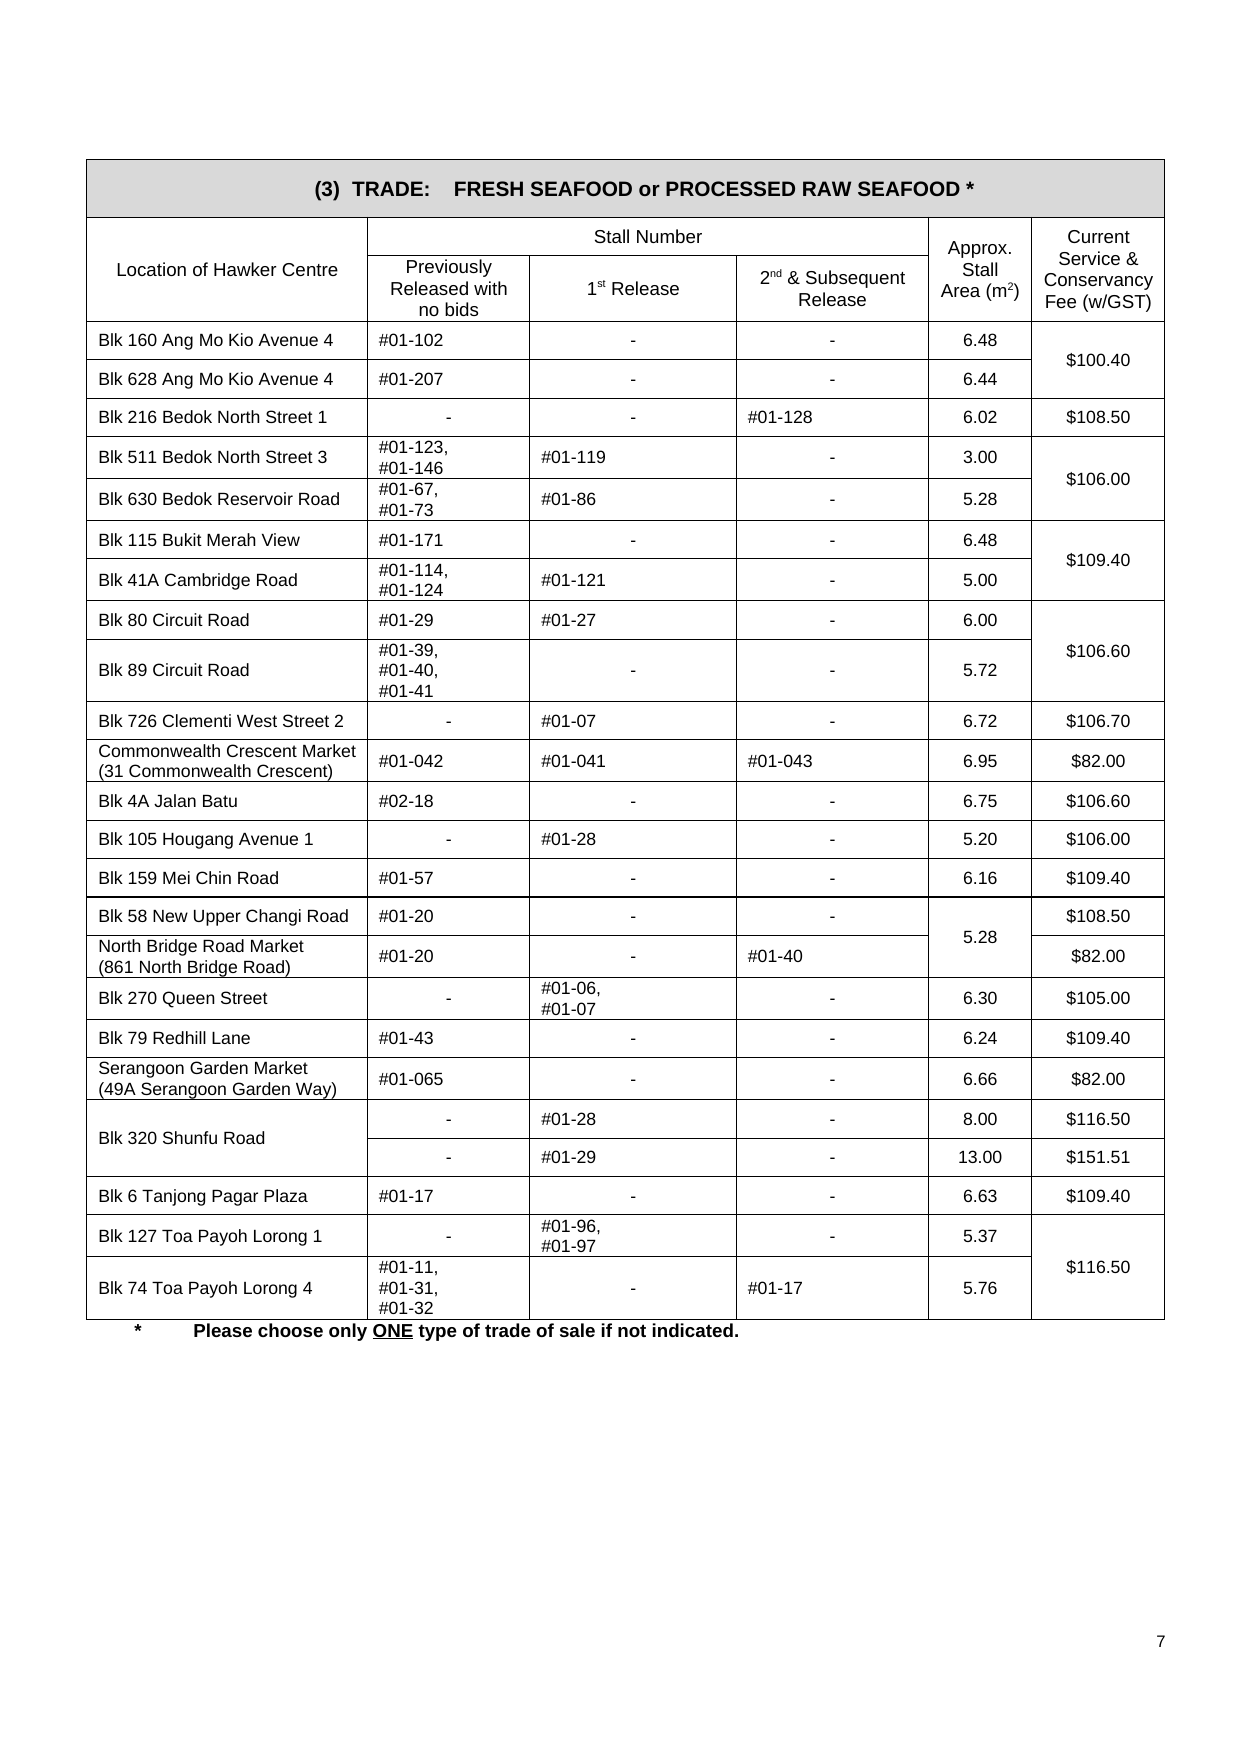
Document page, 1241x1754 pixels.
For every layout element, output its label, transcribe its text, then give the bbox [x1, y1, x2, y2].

table_cell Blk 511 Bedok North Street 3 [87, 437, 367, 478]
table_cell #01-29 [368, 601, 529, 638]
table_cell - [737, 601, 928, 638]
table_cell Blk 160 Ang Mo Kio Avenue 4 [87, 322, 367, 359]
table_cell - [737, 437, 928, 478]
table_cell 6.95 [929, 740, 1031, 781]
table_cell Blk 6 Tanjong Pagar Plaza [87, 1177, 367, 1214]
table_cell - [530, 399, 736, 436]
table_cell 1st Release [530, 256, 736, 321]
table_cell #01-041 [530, 740, 736, 781]
table_cell - [737, 479, 928, 520]
table_cell 6.48 [929, 322, 1031, 359]
table_cell Blk 115 Bukit Merah View [87, 521, 367, 558]
table_cell Blk 726 Clementi West Street 2 [87, 702, 367, 739]
table_cell $106.70 [1032, 702, 1164, 739]
table_cell #01-43 [368, 1020, 529, 1057]
table_cell #01-57 [368, 859, 529, 896]
table_cell #01-207 [368, 360, 529, 398]
table_cell - [737, 1177, 928, 1214]
table_cell #01-17 [368, 1177, 529, 1214]
table_cell #01-67, #01-73 [368, 479, 529, 520]
table_cell Blk 216 Bedok North Street 1 [87, 399, 367, 436]
table_cell Blk 58 New Upper Changi Road [87, 898, 367, 935]
table_cell $82.00 [1032, 740, 1164, 781]
table_cell $151.51 [1032, 1139, 1164, 1176]
table_cell 5.20 [929, 821, 1031, 858]
table_cell - [530, 1020, 736, 1057]
table_cell Location of Hawker Centre [87, 218, 367, 321]
table_cell #01-20 [368, 898, 529, 935]
table_cell - [368, 1139, 529, 1176]
table_cell #01-119 [530, 437, 736, 478]
table_cell $106.60 [1032, 782, 1164, 819]
table_cell #01-128 [737, 399, 928, 436]
table_cell #01-043 [737, 740, 928, 781]
table_cell - [737, 521, 928, 558]
table_cell $116.50 [1032, 1215, 1164, 1318]
table_cell North Bridge Road Market (861 North Bridge Road) [87, 936, 367, 977]
table_cell $108.50 [1032, 399, 1164, 436]
table_cell Previously Released with no bids [368, 256, 529, 321]
table_cell #01-20 [368, 936, 529, 977]
table_cell $106.60 [1032, 601, 1164, 701]
table_cell Blk 41A Cambridge Road [87, 559, 367, 600]
text * Please choose only ONE type of trade of sale if not indicated. [134, 1320, 1165, 1341]
table_cell - [530, 360, 736, 398]
table_cell - [530, 1058, 736, 1099]
table_cell Blk 127 Toa Payoh Lorong 1 [87, 1215, 367, 1256]
table_cell - [737, 821, 928, 858]
table_cell - [530, 521, 736, 558]
table_cell 6.63 [929, 1177, 1031, 1214]
table_cell Stall Number [368, 218, 928, 255]
table_cell 8.00 [929, 1100, 1031, 1137]
table_cell 5.37 [929, 1215, 1031, 1256]
table_cell #01-40 [737, 936, 928, 977]
table_cell - [368, 399, 529, 436]
table_cell $109.40 [1032, 1177, 1164, 1214]
table_cell - [530, 898, 736, 935]
table_cell $109.40 [1032, 859, 1164, 896]
table_cell - [530, 1177, 736, 1214]
table_cell Blk 79 Redhill Lane [87, 1020, 367, 1057]
table_cell 6.02 [929, 399, 1031, 436]
table_cell Blk 159 Mei Chin Road [87, 859, 367, 896]
table_cell #01-06, #01-07 [530, 978, 736, 1019]
table_cell - [530, 1257, 736, 1318]
table_cell $106.00 [1032, 821, 1164, 858]
table_cell Blk 80 Circuit Road [87, 601, 367, 638]
table_cell 13.00 [929, 1139, 1031, 1176]
table_cell 5.72 [929, 640, 1031, 701]
table_cell $82.00 [1032, 1058, 1164, 1099]
table_cell 3.00 [929, 437, 1031, 478]
table_cell #01-28 [530, 821, 736, 858]
table_cell 6.00 [929, 601, 1031, 638]
table_cell $109.40 [1032, 1020, 1164, 1057]
table_cell 6.75 [929, 782, 1031, 819]
table_cell #01-121 [530, 559, 736, 600]
table_cell $106.00 [1032, 437, 1164, 520]
table_cell - [368, 1100, 529, 1137]
table_cell #01-11, #01-31, #01-32 [368, 1257, 529, 1318]
table_cell 6.24 [929, 1020, 1031, 1057]
table_cell - [530, 859, 736, 896]
table_cell 6.16 [929, 859, 1031, 896]
table_cell Blk 630 Bedok Reservoir Road [87, 479, 367, 520]
table_cell #01-102 [368, 322, 529, 359]
table_cell - [737, 1139, 928, 1176]
table_cell - [530, 640, 736, 701]
table_cell #01-29 [530, 1139, 736, 1176]
table_cell 6.48 [929, 521, 1031, 558]
table_cell 5.28 [929, 898, 1031, 977]
table_cell #01-96, #01-97 [530, 1215, 736, 1256]
table_cell #01-27 [530, 601, 736, 638]
table_cell $100.40 [1032, 322, 1164, 398]
table_cell - [737, 1100, 928, 1137]
table_cell #01-042 [368, 740, 529, 781]
table_cell Commonwealth Crescent Market (31 Commonwealth Crescent) [87, 740, 367, 781]
table_cell #01-86 [530, 479, 736, 520]
table_cell - [737, 1020, 928, 1057]
table_cell - [530, 782, 736, 819]
table_cell $108.50 [1032, 898, 1164, 935]
table_cell $105.00 [1032, 978, 1164, 1019]
table_cell 6.66 [929, 1058, 1031, 1099]
table_cell Blk 270 Queen Street [87, 978, 367, 1019]
table_cell 6.44 [929, 360, 1031, 398]
table_cell #01-065 [368, 1058, 529, 1099]
table_cell - [737, 360, 928, 398]
table_cell - [368, 978, 529, 1019]
table_cell - [737, 559, 928, 600]
table_cell - [368, 821, 529, 858]
table_cell Blk 320 Shunfu Road [87, 1100, 367, 1176]
table_cell 6.72 [929, 702, 1031, 739]
table_cell $116.50 [1032, 1100, 1164, 1137]
table_cell 5.76 [929, 1257, 1031, 1318]
table_cell Serangoon Garden Market (49A Serangoon Garden Way) [87, 1058, 367, 1099]
table_cell Approx. Stall Area (m2) [929, 218, 1031, 321]
table_cell - [737, 1058, 928, 1099]
table_cell #01-17 [737, 1257, 928, 1318]
table_cell 5.00 [929, 559, 1031, 600]
table_cell $109.40 [1032, 521, 1164, 600]
table_cell #01-07 [530, 702, 736, 739]
table_cell - [737, 898, 928, 935]
table_cell #01-39, #01-40, #01-41 [368, 640, 529, 701]
table_cell - [737, 859, 928, 896]
table_cell $82.00 [1032, 936, 1164, 977]
table_cell #02-18 [368, 782, 529, 819]
table_cell 2nd & Subsequent Release [737, 256, 928, 321]
table_cell - [737, 978, 928, 1019]
table_cell #01-114, #01-124 [368, 559, 529, 600]
table_cell - [368, 1215, 529, 1256]
table_cell - [737, 1215, 928, 1256]
table_cell 6.30 [929, 978, 1031, 1019]
table_cell - [737, 322, 928, 359]
table_cell - [368, 702, 529, 739]
table_cell - [737, 702, 928, 739]
table_cell #01-123, #01-146 [368, 437, 529, 478]
table_cell Blk 105 Hougang Avenue 1 [87, 821, 367, 858]
table_header TRADE: FRESH SEAFOOD or PROCESSED RAW SEAFOOD * [87, 160, 1164, 217]
table_cell #01-28 [530, 1100, 736, 1137]
table_cell - [530, 936, 736, 977]
table_cell Blk 4A Jalan Batu [87, 782, 367, 819]
table_cell - [737, 782, 928, 819]
table_cell - [737, 640, 928, 701]
table_cell #01-171 [368, 521, 529, 558]
table_cell - [530, 322, 736, 359]
table_cell 5.28 [929, 479, 1031, 520]
table_cell Blk 628 Ang Mo Kio Avenue 4 [87, 360, 367, 398]
table_cell Current Service & Conservancy Fee (w/GST) [1032, 218, 1164, 321]
table_cell Blk 89 Circuit Road [87, 640, 367, 701]
table_cell Blk 74 Toa Payoh Lorong 4 [87, 1257, 367, 1318]
